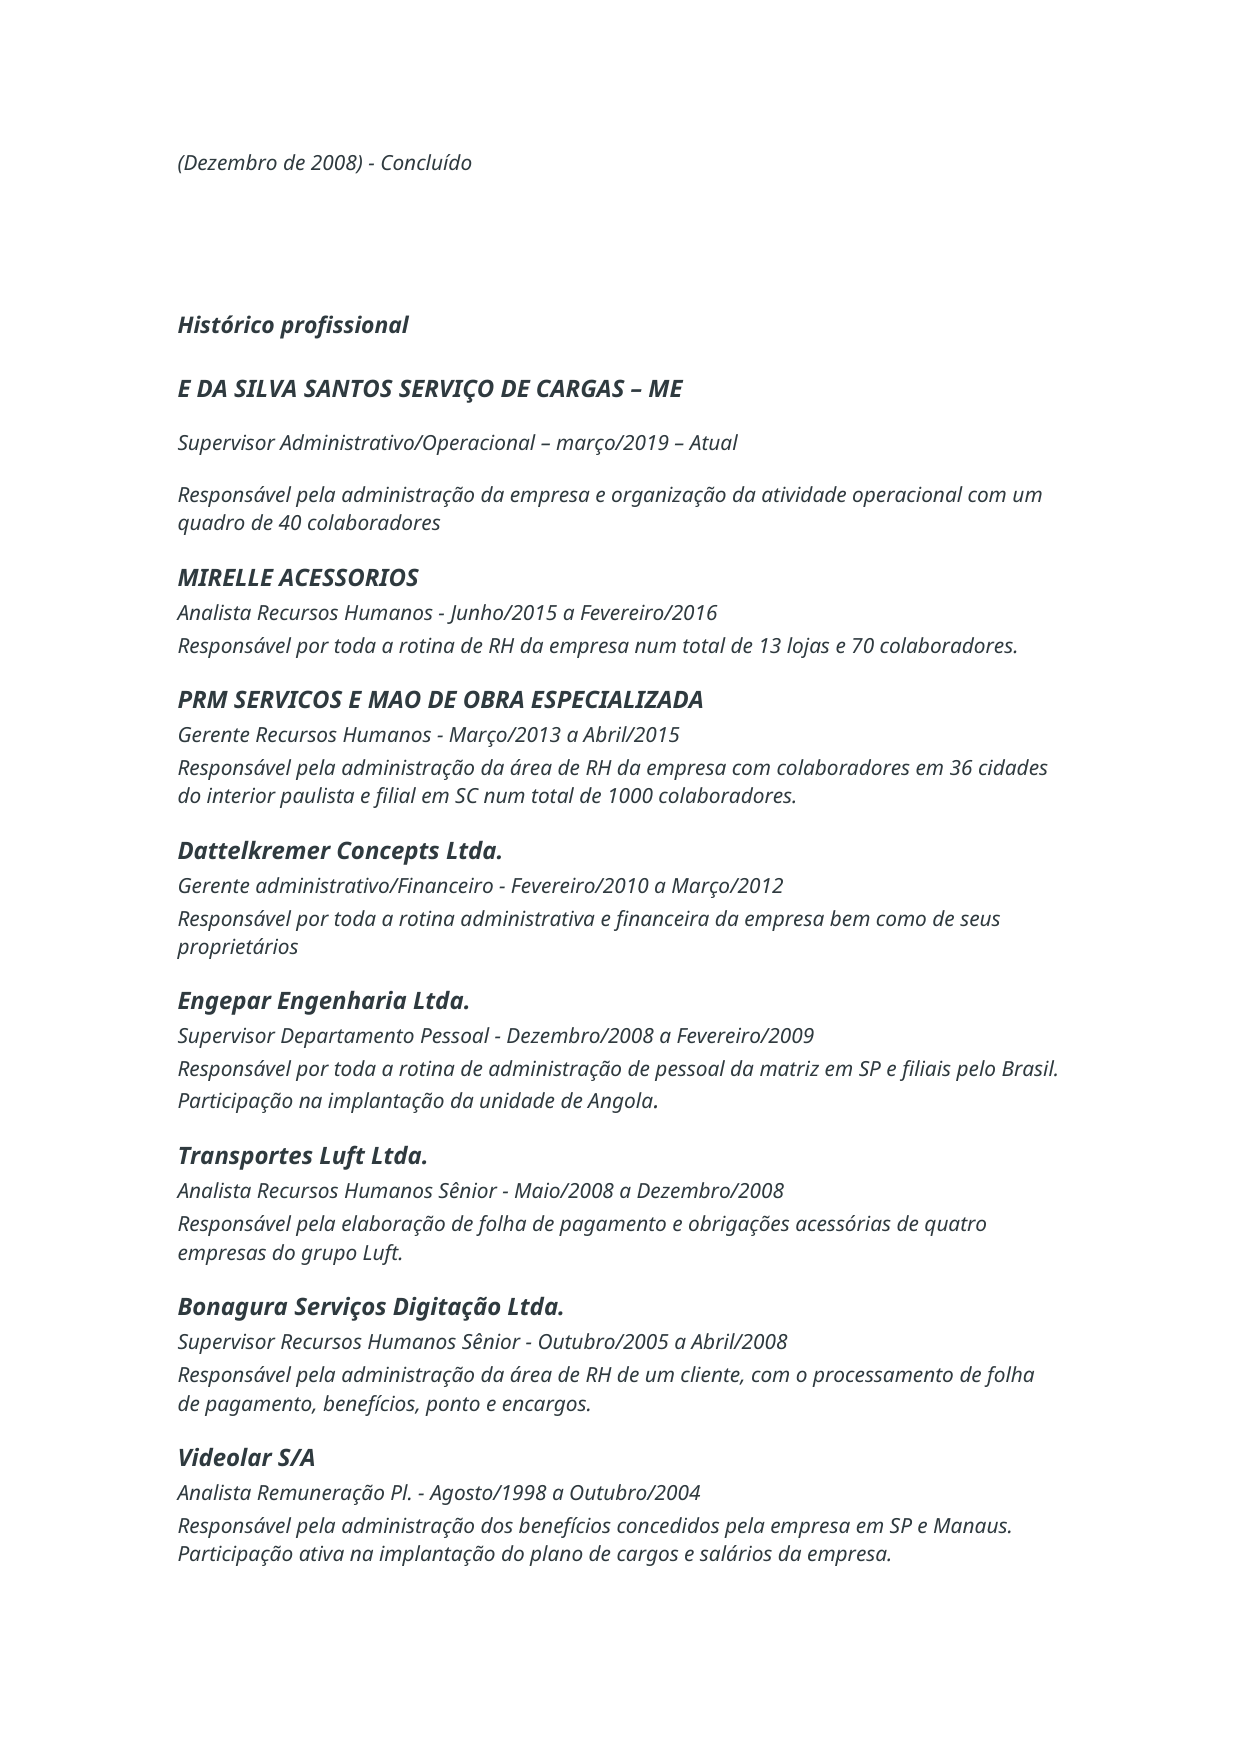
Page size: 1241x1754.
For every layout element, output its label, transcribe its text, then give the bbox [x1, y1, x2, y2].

text MIRELLE ACESSORIOS [177, 560, 1063, 593]
text Analista Remuneração Pl. - Agosto/1998 a Outubro/2004 [177, 1478, 1063, 1506]
text Responsável pela administração dos benefícios concedidos pela empresa em SP e Manaus. Participação ativa na implantação do plano de cargos e salários da empresa. [177, 1511, 1063, 1568]
text Analista Recursos Humanos Sênior - Maio/2008 a Dezembro/2008 [177, 1176, 1063, 1205]
text Responsável por toda a rotina de administração de pessoal da matriz em SP e filiais pelo Brasil. Participação na implantação da unidade de Angola. [177, 1054, 1063, 1116]
text Responsável pela administração da empresa e organização da atividade operacional com um quadro de 40 colaboradores [177, 480, 1063, 537]
text Responsável por toda a rotina de RH da empresa num total de 13 lojas e 70 colaboradores. [177, 631, 1063, 659]
text E DA SILVA SANTOS SERVIÇO DE CARGAS – ME [177, 372, 1063, 404]
text Engepar Engenharia Ltda. [177, 984, 1063, 1017]
text Responsável pela elaboração de folha de pagamento e obrigações acessórias de quatro empresas do grupo Luft. [177, 1209, 1063, 1266]
text Analista Recursos Humanos - Junho/2015 a Fevereiro/2016 [177, 598, 1063, 626]
text (Dezembro de 2008) - Concluído [177, 148, 1063, 176]
text Transportes Luft Ltda. [177, 1139, 1063, 1172]
text PRM SERVICOS E MAO DE OBRA ESPECIALIZADA [177, 683, 1063, 715]
text Bonagura Serviços Digitação Ltda. [177, 1290, 1063, 1322]
text Gerente administrativo/Financeiro - Fevereiro/2010 a Março/2012 [177, 871, 1063, 899]
text Gerente Recursos Humanos - Março/2013 a Abril/2015 [177, 720, 1063, 748]
text Responsável por toda a rotina administrativa e financeira da empresa bem como de seus proprietários [177, 904, 1063, 961]
text Supervisor Departamento Pessoal - Dezembro/2008 a Fevereiro/2009 [177, 1021, 1063, 1050]
text Videolar S/A [177, 1441, 1063, 1473]
text Responsável pela administração da área de RH de um cliente, com o processamento de folha de pagamento, benefícios, ponto e encargos. [177, 1360, 1063, 1417]
text Dattelkremer Concepts Ltda. [177, 833, 1063, 866]
text Responsável pela administração da área de RH da empresa com colaboradores em 36 cidades do interior paulista e filial em SC num total de 1000 colaboradores. [177, 753, 1063, 810]
text Histórico profissional [177, 309, 1063, 341]
text Supervisor Recursos Humanos Sênior - Outubro/2005 a Abril/2008 [177, 1327, 1063, 1356]
text Supervisor Administrativo/Operacional – março/2019 – Atual [177, 428, 1063, 457]
